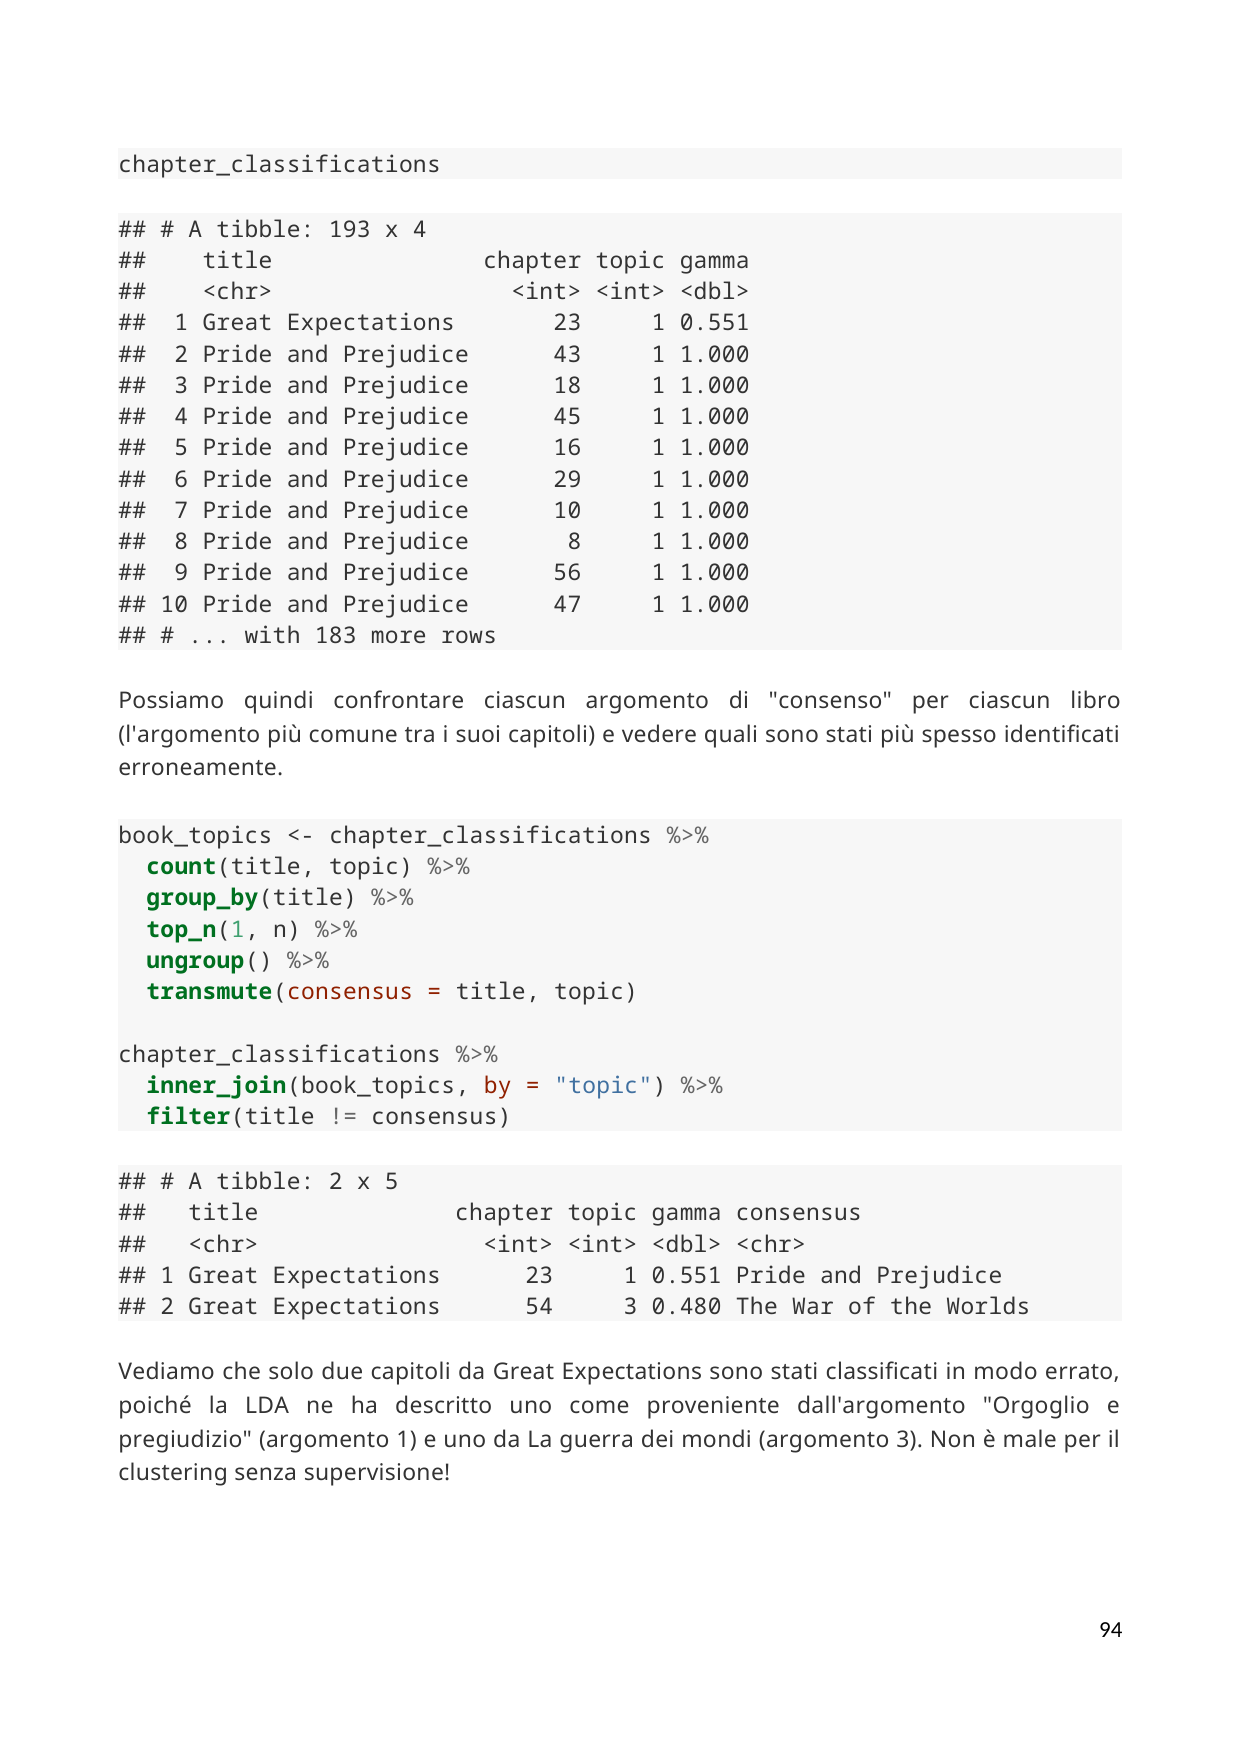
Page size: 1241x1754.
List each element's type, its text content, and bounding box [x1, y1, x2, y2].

text ungroup() %>% [118, 944, 1122, 975]
text ## 8 Pride and Prejudice 8 1 1.000 [118, 525, 1122, 556]
text ## title chapter topic gamma consensus [118, 1196, 1122, 1228]
text group_by(title) %>% [118, 881, 1122, 913]
text Possiamo quindi confrontare ciascun argomento di "consenso" per ciascun libro (l'argomento più comune tra i suoi capitoli) e vedere quali sono stati più spesso identificati erroneamente. [118, 749, 1122, 783]
text ## # A tibble: 193 x 4 [118, 213, 1122, 244]
text ## title chapter topic gamma [118, 244, 1122, 275]
text ## 10 Pride and Prejudice 47 1 1.000 [118, 588, 1122, 619]
text book_topics <- chapter_classifications %>% [118, 819, 1122, 850]
text ## 1 Great Expectations 23 1 0.551 [118, 306, 1122, 338]
text top_n(1, n) %>% [118, 913, 1122, 944]
text count(title, topic) %>% [118, 850, 1122, 881]
text ## # A tibble: 2 x 5 [118, 1165, 1122, 1196]
text filter(title != consensus) [118, 1100, 1122, 1131]
text ## 2 Pride and Prejudice 43 1 1.000 [118, 338, 1122, 369]
text Vediamo che solo due capitoli da Great Expectations sono stati classificati in modo errato, poiché la LDA ne ha descritto uno come proveniente dall'argomento "Orgoglio e pregiudizio" (argomento 1) e uno da La guerra dei mondi (argomento 3). Non è male per il clustering senza supervisione! [118, 1454, 1122, 1488]
text ## 3 Pride and Prejudice 18 1 1.000 [118, 369, 1122, 400]
text transmute(consensus = title, topic) [118, 975, 1122, 1006]
text ## <chr> <int> <int> <dbl> <chr> [118, 1228, 1122, 1259]
text ## 2 Great Expectations 54 3 0.480 The War of the Worlds [118, 1290, 1122, 1321]
text inner_join(book_topics, by = "topic") %>% [118, 1069, 1122, 1100]
text ## 4 Pride and Prejudice 45 1 1.000 [118, 400, 1122, 431]
text ## <chr> <int> <int> <dbl> [118, 275, 1122, 306]
text ## 1 Great Expectations 23 1 0.551 Pride and Prejudice [118, 1259, 1122, 1290]
text ## 7 Pride and Prejudice 10 1 1.000 [118, 494, 1122, 525]
text ## 5 Pride and Prejudice 16 1 1.000 [118, 431, 1122, 463]
text chapter_classifications [118, 148, 1122, 179]
text ## # ... with 183 more rows [118, 619, 1122, 650]
text chapter_classifications %>% [118, 1038, 1122, 1069]
text ## 9 Pride and Prejudice 56 1 1.000 [118, 556, 1122, 588]
text ## 6 Pride and Prejudice 29 1 1.000 [118, 463, 1122, 494]
